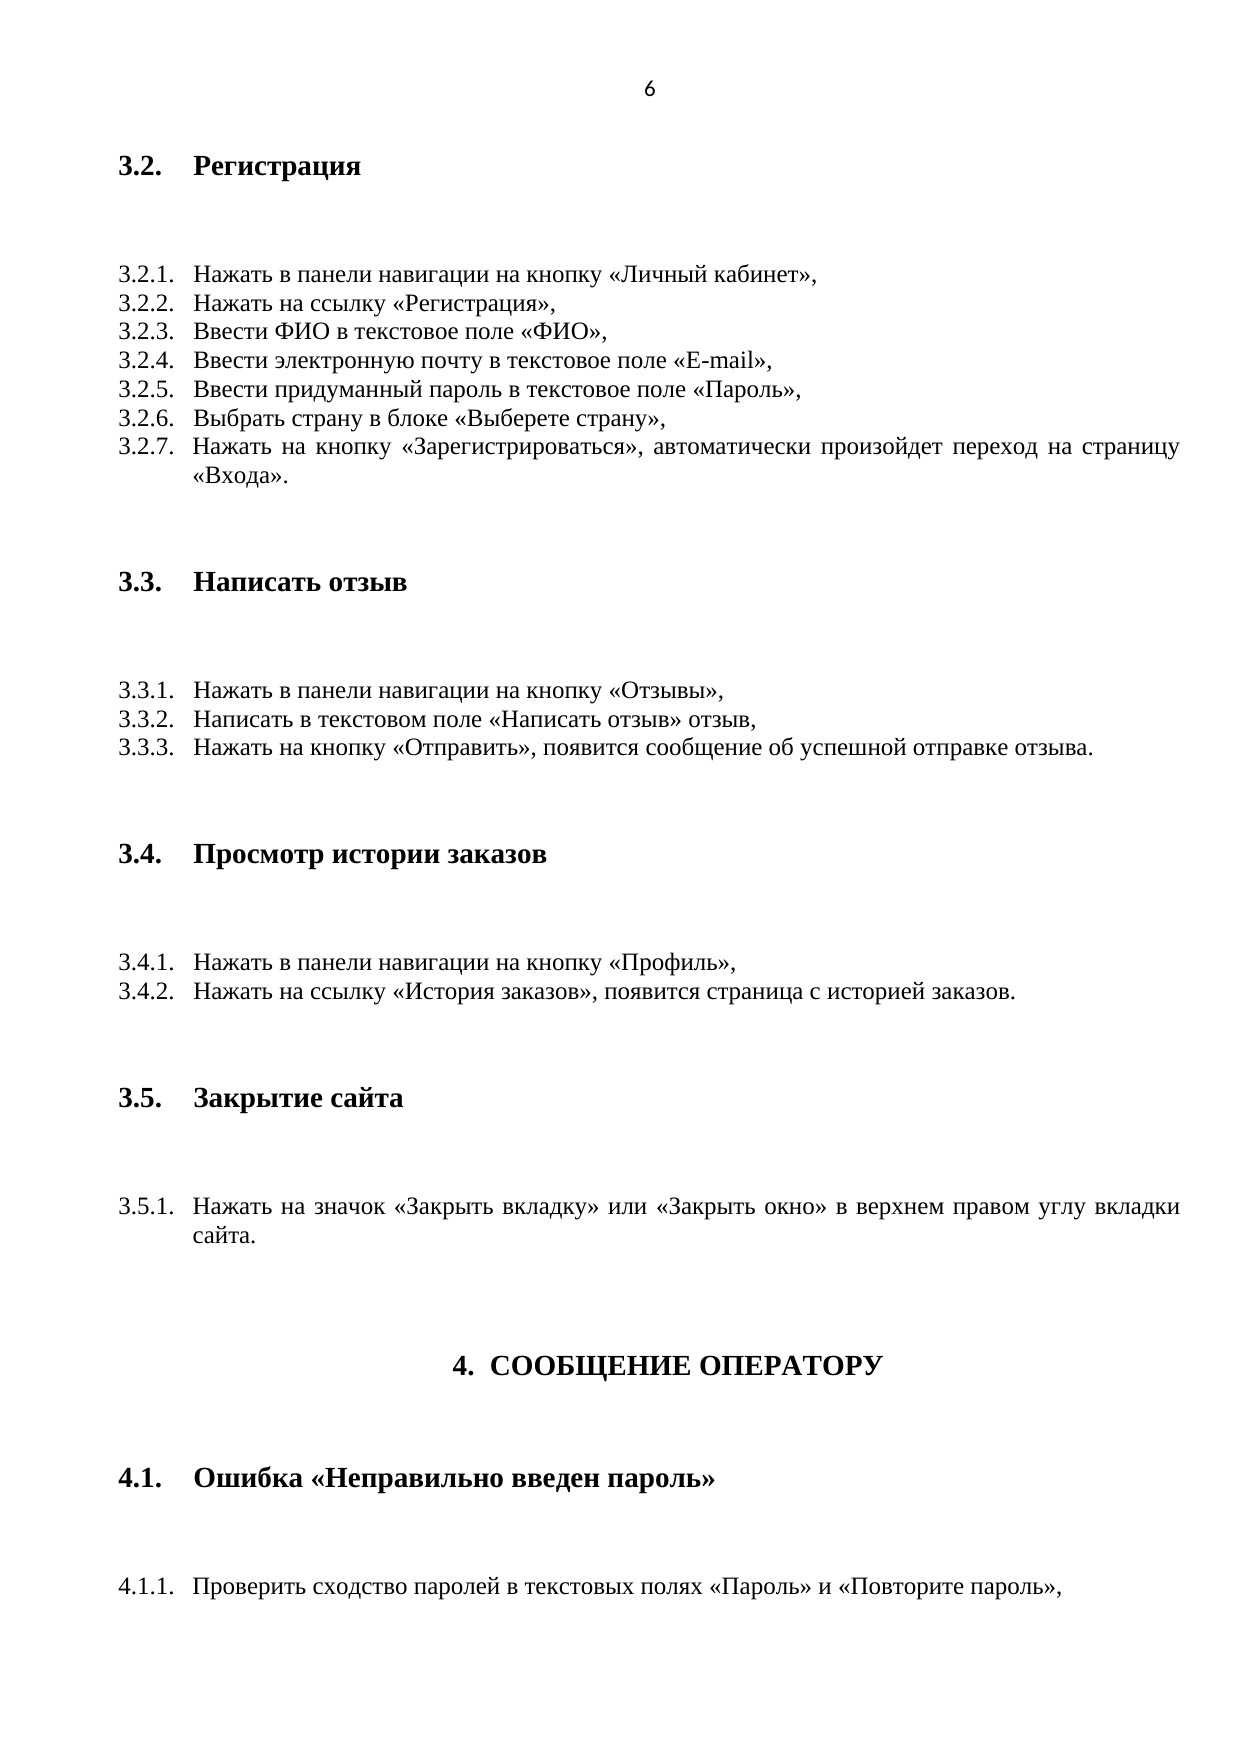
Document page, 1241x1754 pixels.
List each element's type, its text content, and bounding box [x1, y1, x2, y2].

list Ввести придуманный пароль в текстовое поле «Пароль», [118, 374, 1181, 403]
list Выбрать страну в блоке «Выберете страну», [118, 403, 1181, 431]
list Ввести электронную почту в текстовое поле «E-mail», [118, 345, 1181, 374]
list Ввести ФИО в текстовое поле «ФИО», [118, 316, 1181, 345]
list Нажать на кнопку «Отправить», появится сообщение об успешной отправке отзыва. [118, 732, 1181, 761]
subtitle Написать отзыв [118, 564, 1181, 597]
list Нажать в панели навигации на кнопку «Отзывы», [118, 675, 1181, 704]
list Нажать в панели навигации на кнопку «Личный кабинет», [118, 259, 1181, 288]
list Нажать на значок «Закрыть вкладку» или «Закрыть окно» в верхнем правом углу вкладки сайта. [118, 1191, 1181, 1248]
list Нажать на ссылку «Регистрация», [118, 288, 1181, 316]
list Нажать в панели навигации на кнопку «Профиль», [118, 947, 1181, 976]
list Написать в текстовом поле «Написать отзыв» отзыв, [118, 704, 1181, 732]
subtitle Закрытие сайта [118, 1080, 1181, 1113]
subtitle Регистрация [118, 148, 1181, 181]
list Проверить сходство паролей в текстовых полях «Пароль» и «Повторите пароль», [118, 1571, 1181, 1599]
subtitle Ошибка «Неправильно введен пароль» [118, 1460, 1181, 1493]
list Нажать на кнопку «Зарегистрироваться», автоматически произойдет переход на страницу «Входа». [118, 431, 1181, 489]
list Нажать на ссылку «История заказов», появится страница с историей заказов. [118, 976, 1181, 1005]
subtitle Сообщение оператору [155, 1348, 1181, 1382]
subtitle Просмотр истории заказов [118, 836, 1181, 870]
